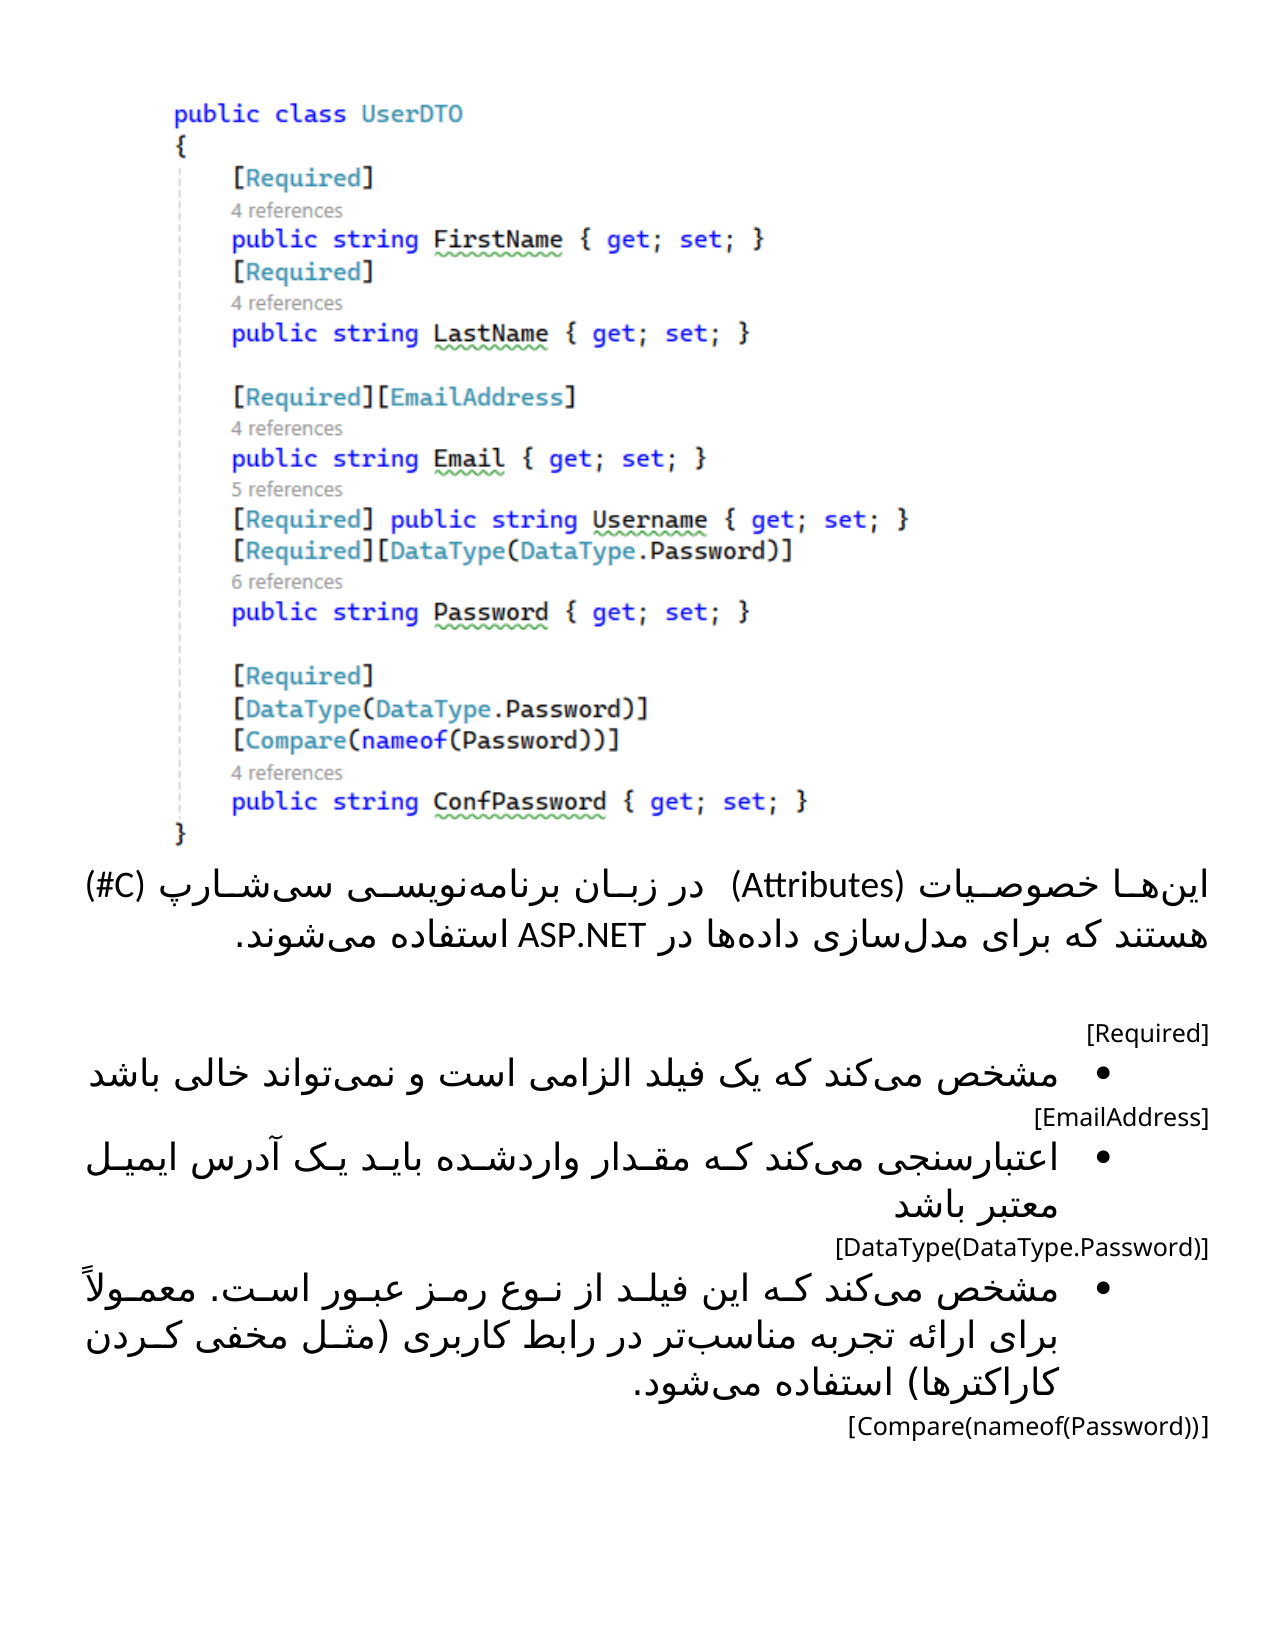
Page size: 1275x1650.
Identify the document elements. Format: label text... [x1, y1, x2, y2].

picture [159, 103, 1032, 860]
text [Compare(nameof(Password))] [84, 1408, 1209, 1442]
text [DataType(DataType.Password)] [159, 1230, 1209, 1264]
list مشخص می‌کند که این فیلد از نوع رمز عبور است. معمولاً برای ارائه تجربه مناسب‌تر در رابط کاربری (مثل مخفی کردن کاراکترها) استفاده می‌شود. [84, 1267, 1097, 1405]
text این‌ها خصوصیات (Attributes) در زبان برنامه‌نویسی سی‌شارپ (C#) هستند که برای مدل‌سازی داده‌ها در ASP.NET استفاده می‌شوند. [84, 861, 1209, 957]
list مشخص می‌کند که یک فیلد الزامی است و نمی‌تواند خالی باشد [84, 1052, 1097, 1096]
list [EmailAddress] [159, 1099, 1209, 1133]
list [Required] [159, 1015, 1209, 1049]
list اعتبارسنجی می‌کند که مقدار واردشده باید یک آدرس ایمیل معتبر باشد [84, 1136, 1097, 1227]
